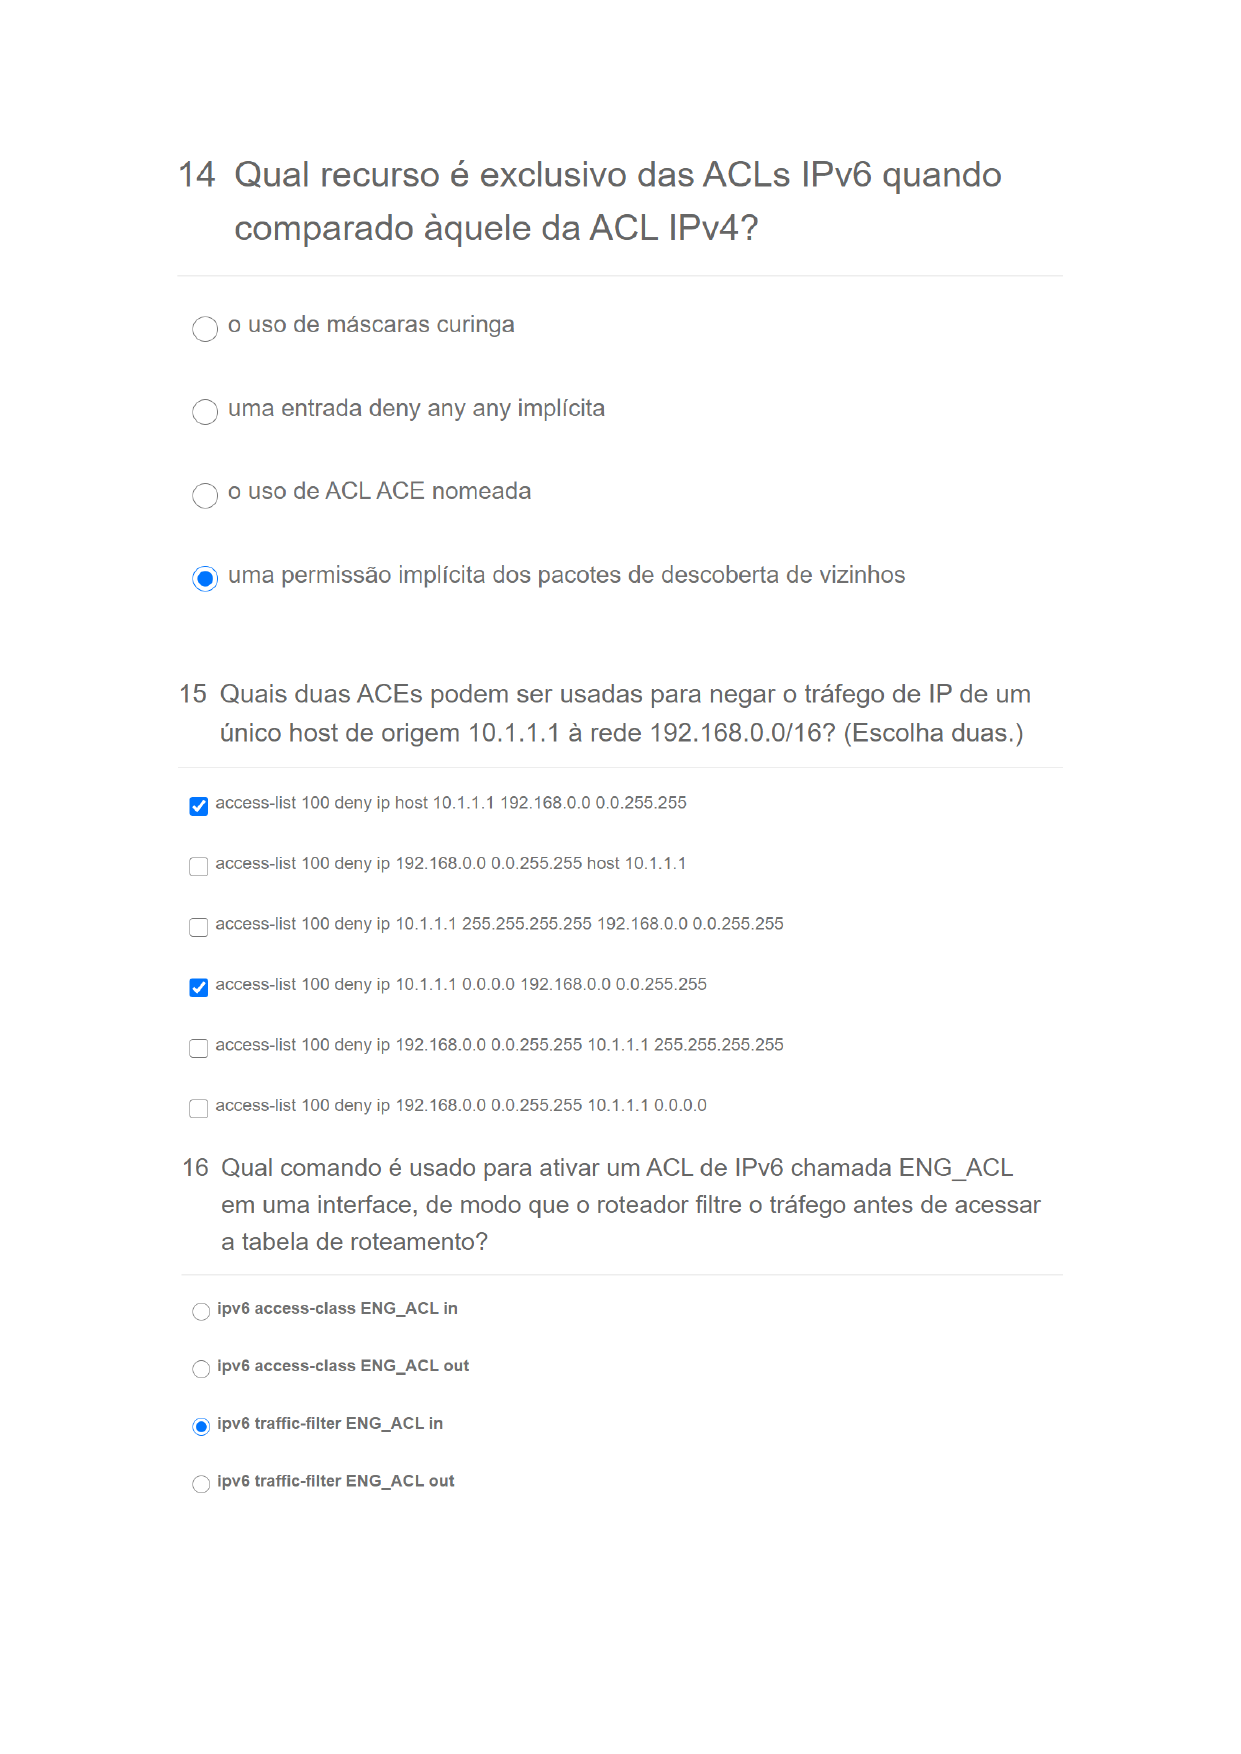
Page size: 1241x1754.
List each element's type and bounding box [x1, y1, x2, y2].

picture [177, 672, 1063, 1133]
picture [177, 147, 1063, 607]
picture [177, 1151, 1063, 1534]
